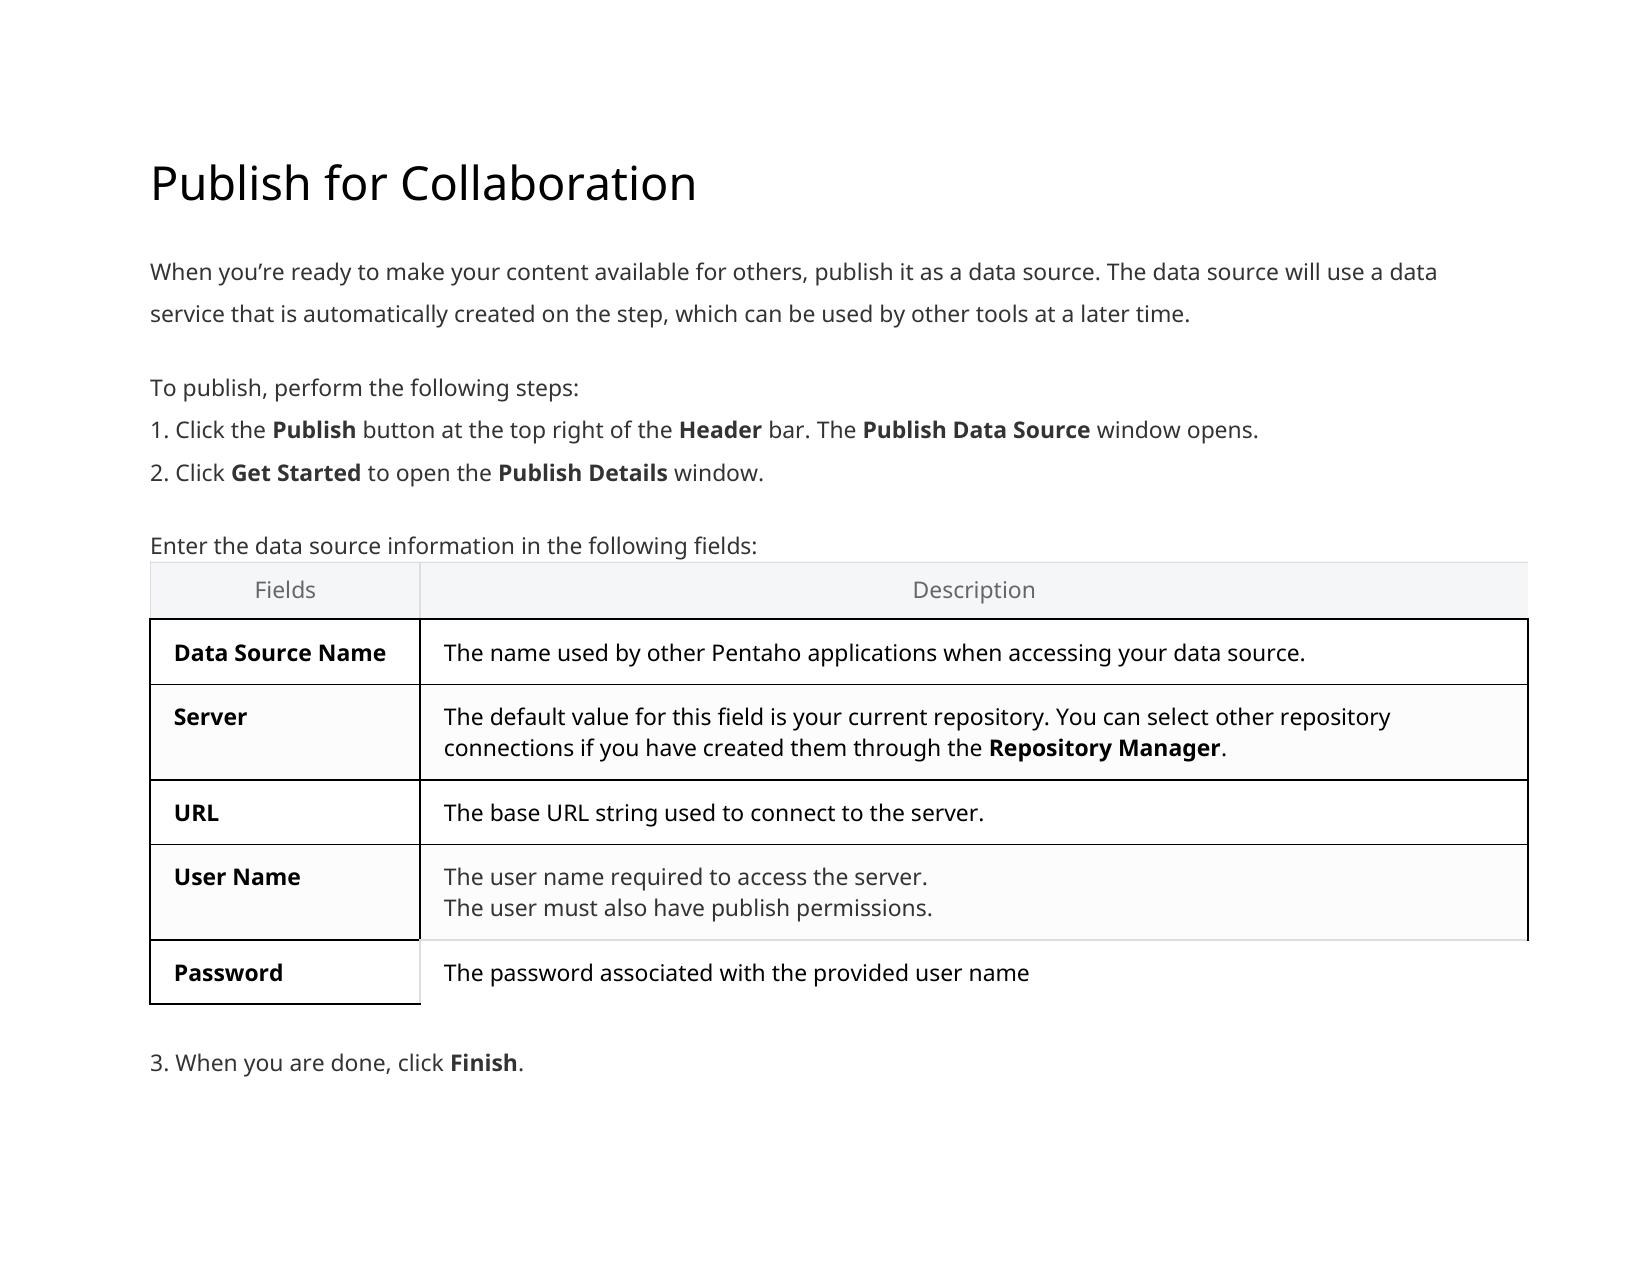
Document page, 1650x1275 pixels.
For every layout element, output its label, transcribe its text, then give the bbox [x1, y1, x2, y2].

table_cell The user name required to access the server. The user must also have publish permissions. [421, 845, 1527, 939]
table_cell Password [151, 941, 419, 1003]
table_cell Data Source Name [151, 620, 419, 684]
table_cell User Name [151, 845, 419, 939]
text 3. When you are done, click Finish. [150, 1036, 1500, 1079]
table_cell The base URL string used to connect to the server. [421, 781, 1527, 843]
table_cell The password associated with the provided user name [421, 941, 1528, 1003]
table_header Fields [151, 563, 419, 618]
text Publish for Collaboration [150, 150, 1500, 214]
text When you’re ready to make your content available for others, publish it as a data source. The data source will use a data service that is automatically created on the step, which can be used by other tools at a later time. [150, 245, 1500, 330]
table_header Description [421, 563, 1528, 618]
table_cell The name used by other Pentaho applications when accessing your data source. [421, 620, 1527, 684]
text To publish, perform the following steps: 1. Click the Publish button at the top right of the Header bar. The Publish Data Source window opens. 2. Click Get Started to open the Publish Details window. [150, 361, 1500, 488]
table_cell URL [151, 781, 419, 843]
text Enter the data source information in the following fields: [150, 519, 1500, 561]
table_cell The default value for this field is your current repository. You can select other repository connections if you have created them through the Repository Manager. [421, 685, 1527, 779]
table_cell Server [151, 685, 419, 779]
